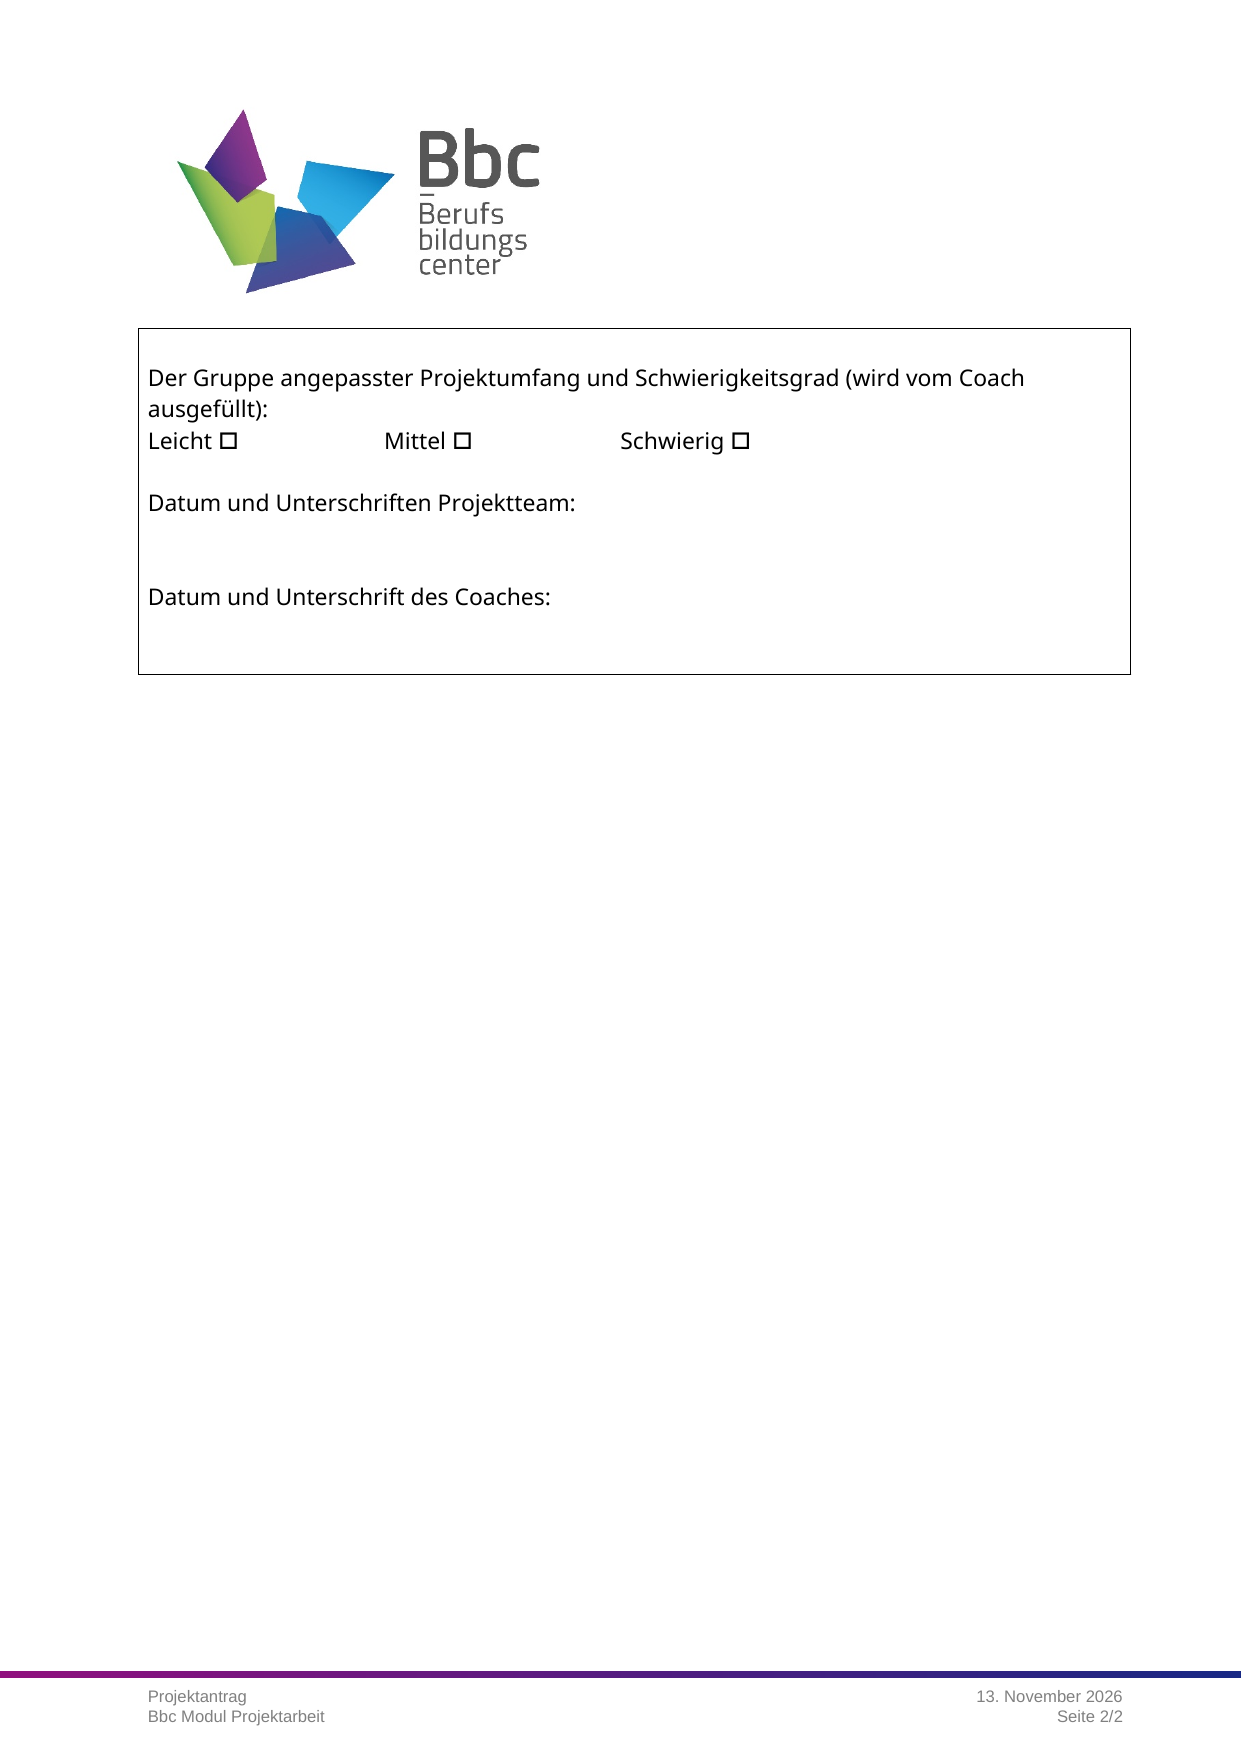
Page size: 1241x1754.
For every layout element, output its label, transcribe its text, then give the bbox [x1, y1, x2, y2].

text Leicht Mittel Schwierig [148, 425, 1122, 456]
text Datum und Unterschrift des Coaches: [148, 581, 1122, 612]
picture [147, 75, 569, 328]
text Datum und Unterschriften Projektteam: [148, 487, 1122, 518]
text Der Gruppe angepasster Projektumfang und Schwierigkeitsgrad (wird vom Coach ausgefüllt): [148, 362, 1122, 425]
